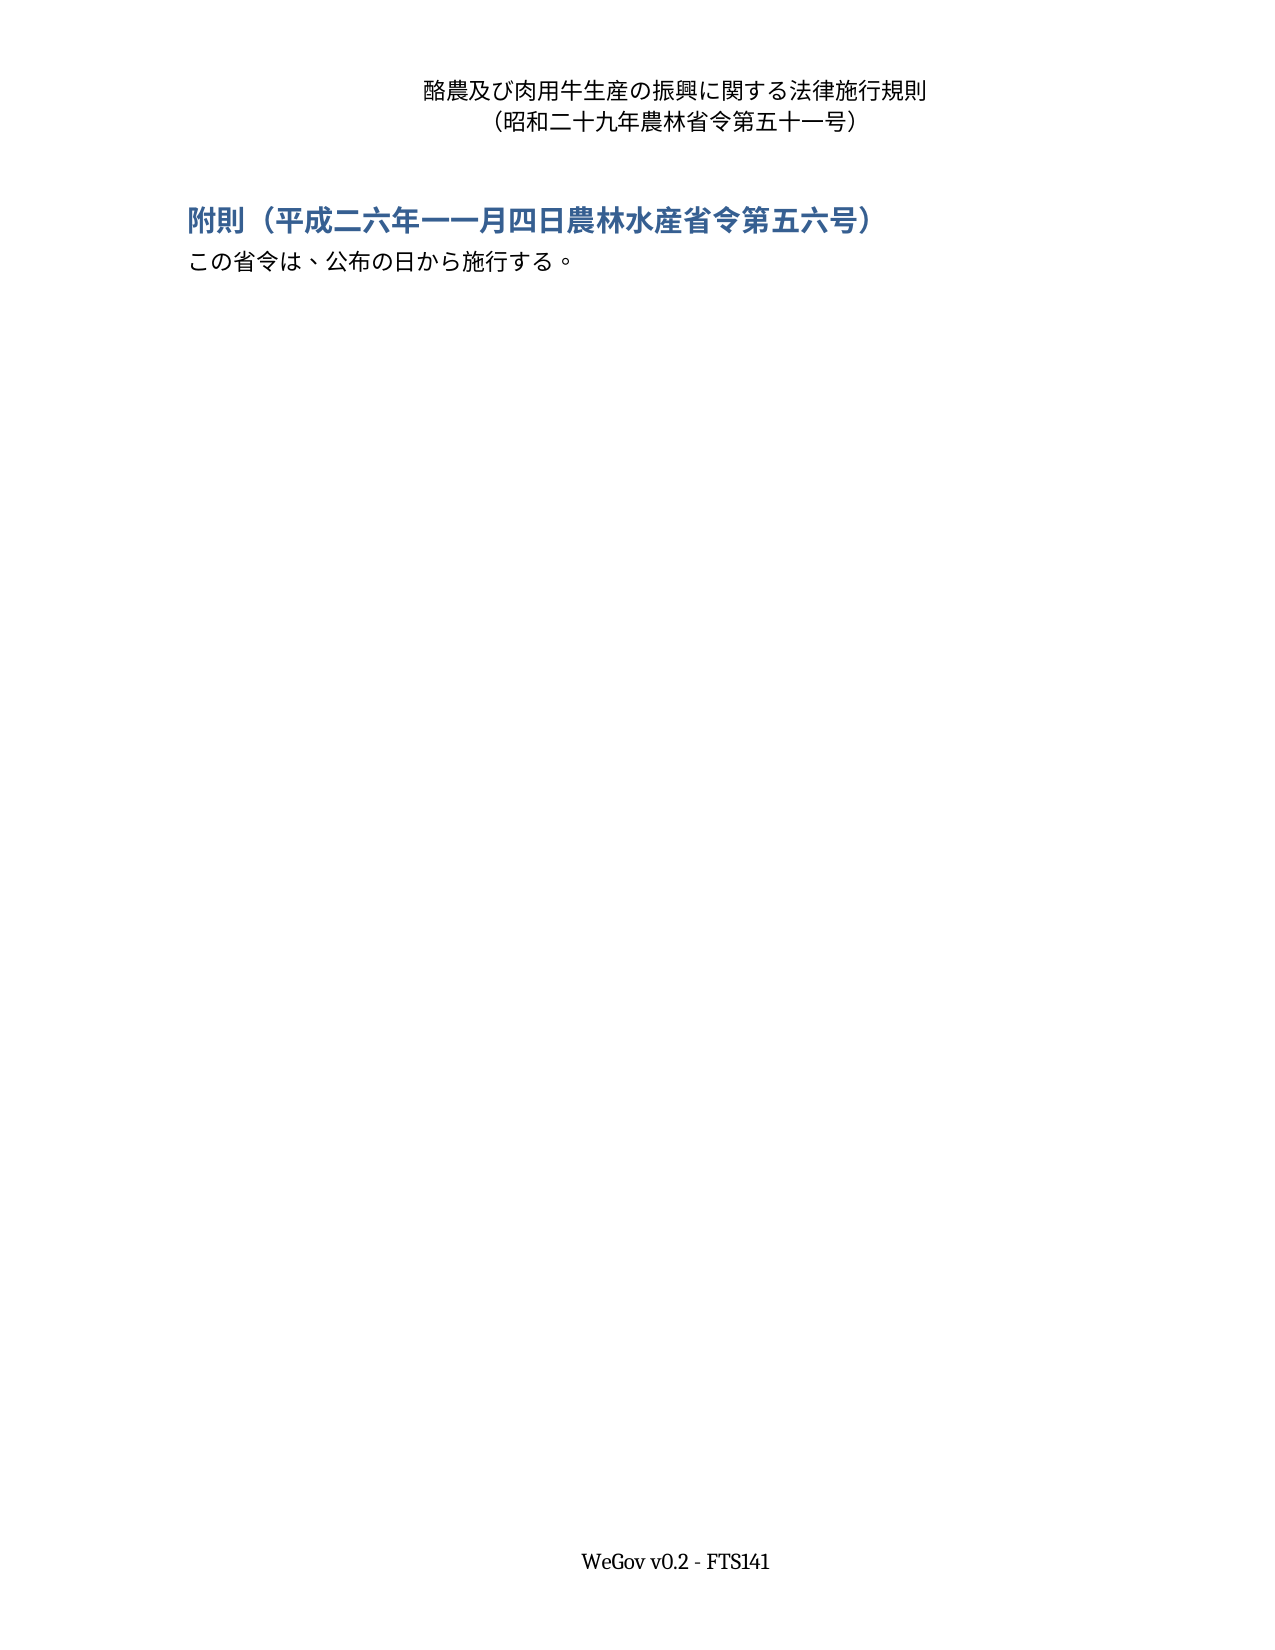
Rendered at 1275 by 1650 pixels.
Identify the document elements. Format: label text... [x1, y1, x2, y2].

text この省令は、公布の日から施行する。 [187, 246, 1087, 277]
subtitle 附則（平成二六年一一月四日農林水産省令第五六号） [187, 200, 1087, 240]
